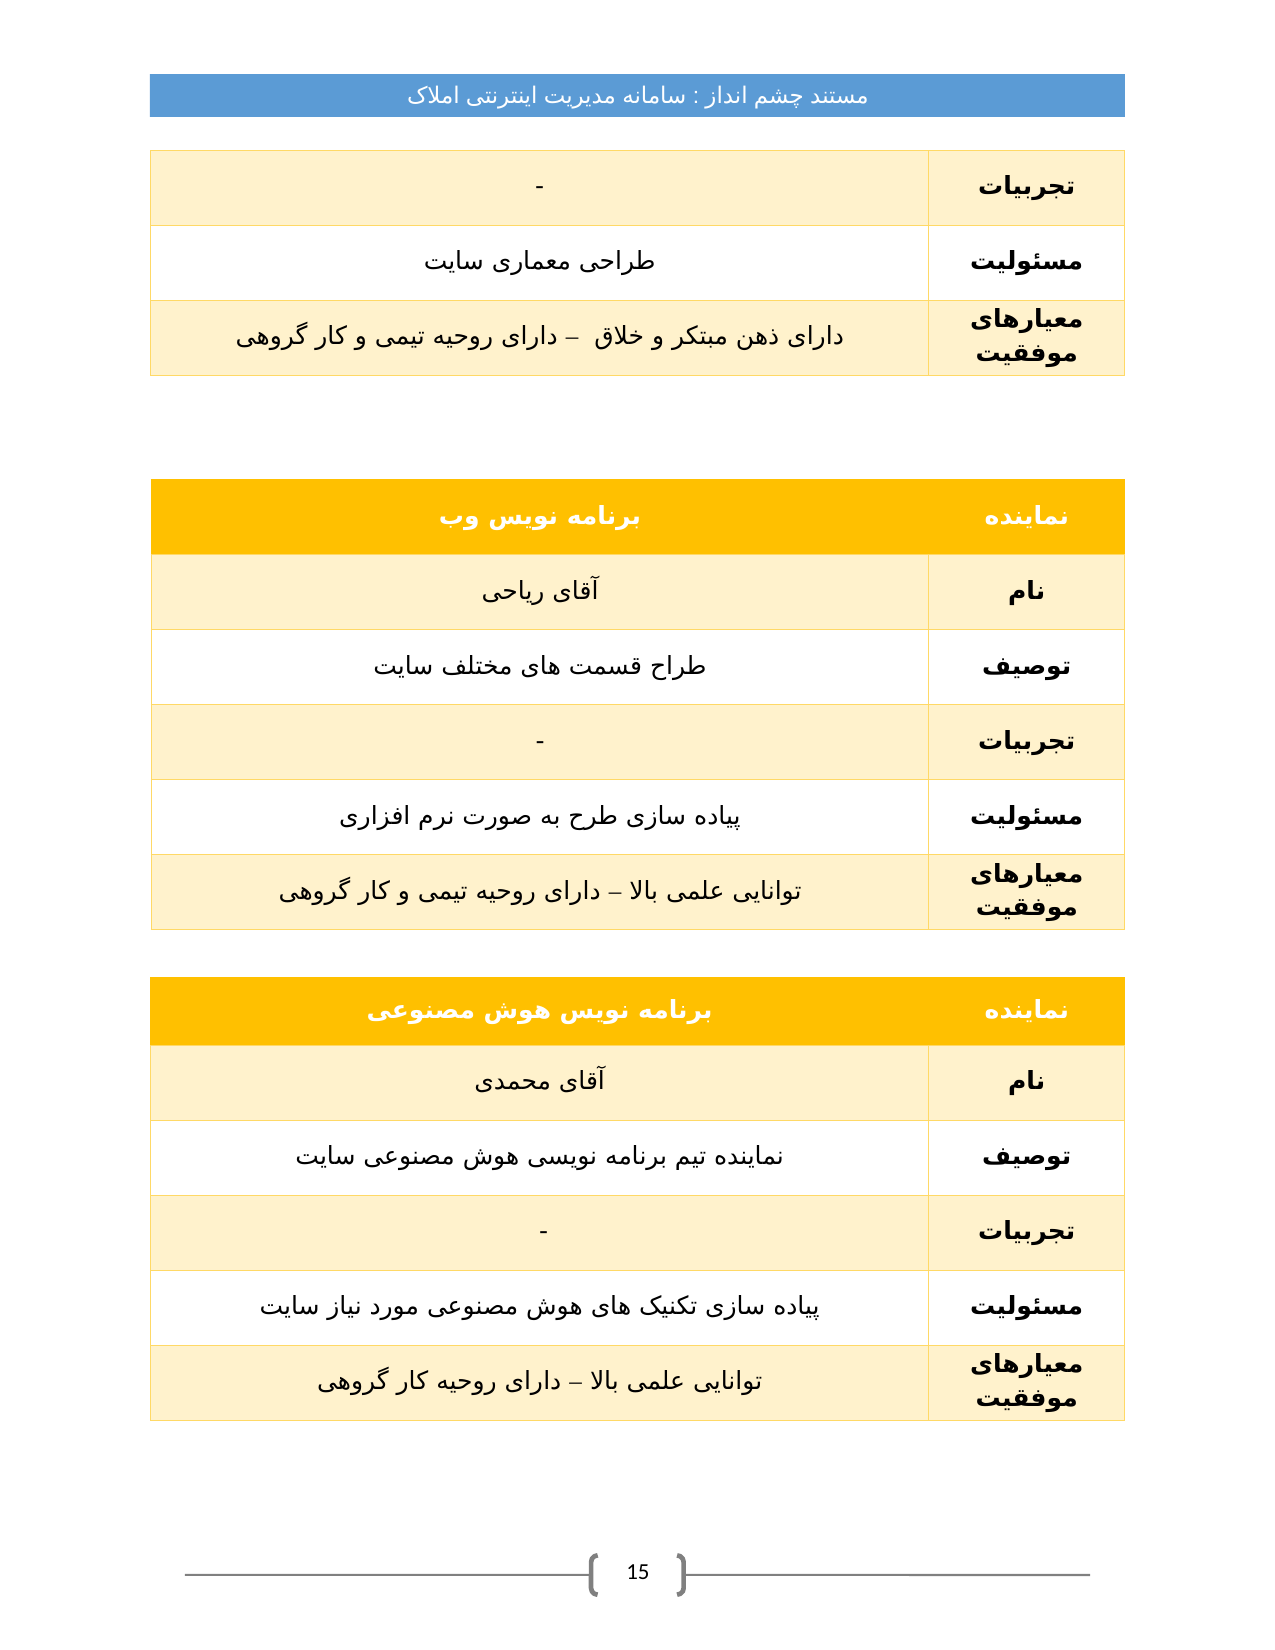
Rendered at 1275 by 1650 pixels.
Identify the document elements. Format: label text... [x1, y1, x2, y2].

table_cell توصیف [929, 630, 1124, 704]
table_cell طراحی معماری سایت [151, 226, 928, 300]
table_cell تجربیات [929, 151, 1124, 225]
table_cell نام [929, 555, 1124, 629]
table_cell نماینده تیم برنامه نویسی هوش مصنوعی سایت [151, 1121, 928, 1195]
table_cell تجربیات [929, 1196, 1124, 1270]
table_cell توانایی علمی بالا – دارای روحیه تیمی و کار گروهی [152, 855, 928, 929]
table_cell معیارهای موفقیت [929, 301, 1124, 375]
table_cell پیاده سازی تکنیک های هوش مصنوعی مورد نیاز سایت [151, 1271, 928, 1345]
table_cell آقای محمدی [151, 1046, 928, 1120]
table_cell معیارهای موفقیت [929, 855, 1124, 929]
table_cell معیارهای موفقیت [929, 1346, 1124, 1420]
table_cell پیاده سازی طرح به صورت نرم افزاری [152, 780, 928, 854]
table_cell نام [929, 1046, 1124, 1120]
table_cell طراح قسمت های مختلف سایت [152, 630, 928, 704]
table_cell آقای ریاحی [152, 555, 928, 629]
table_cell - [152, 705, 928, 779]
table_cell مسئولیت [929, 1271, 1124, 1345]
table_cell دارای ذهن مبتکر و خلاق – دارای روحیه تیمی و کار گروهی [151, 301, 928, 375]
table_cell - [151, 1196, 928, 1270]
table_cell - [151, 151, 928, 225]
table_header نماینده [929, 480, 1124, 554]
table_cell مسئولیت [929, 226, 1124, 300]
table_cell توانایی علمی بالا – دارای روحیه کار گروهی [151, 1346, 928, 1420]
table_header برنامه نویس هوش مصنوعی [151, 978, 928, 1045]
table_header نماینده [929, 978, 1124, 1045]
table_cell تجربیات [929, 705, 1124, 779]
table_cell مسئولیت [929, 780, 1124, 854]
table_header برنامه نویس وب [152, 480, 928, 554]
table_cell توصیف [929, 1121, 1124, 1195]
